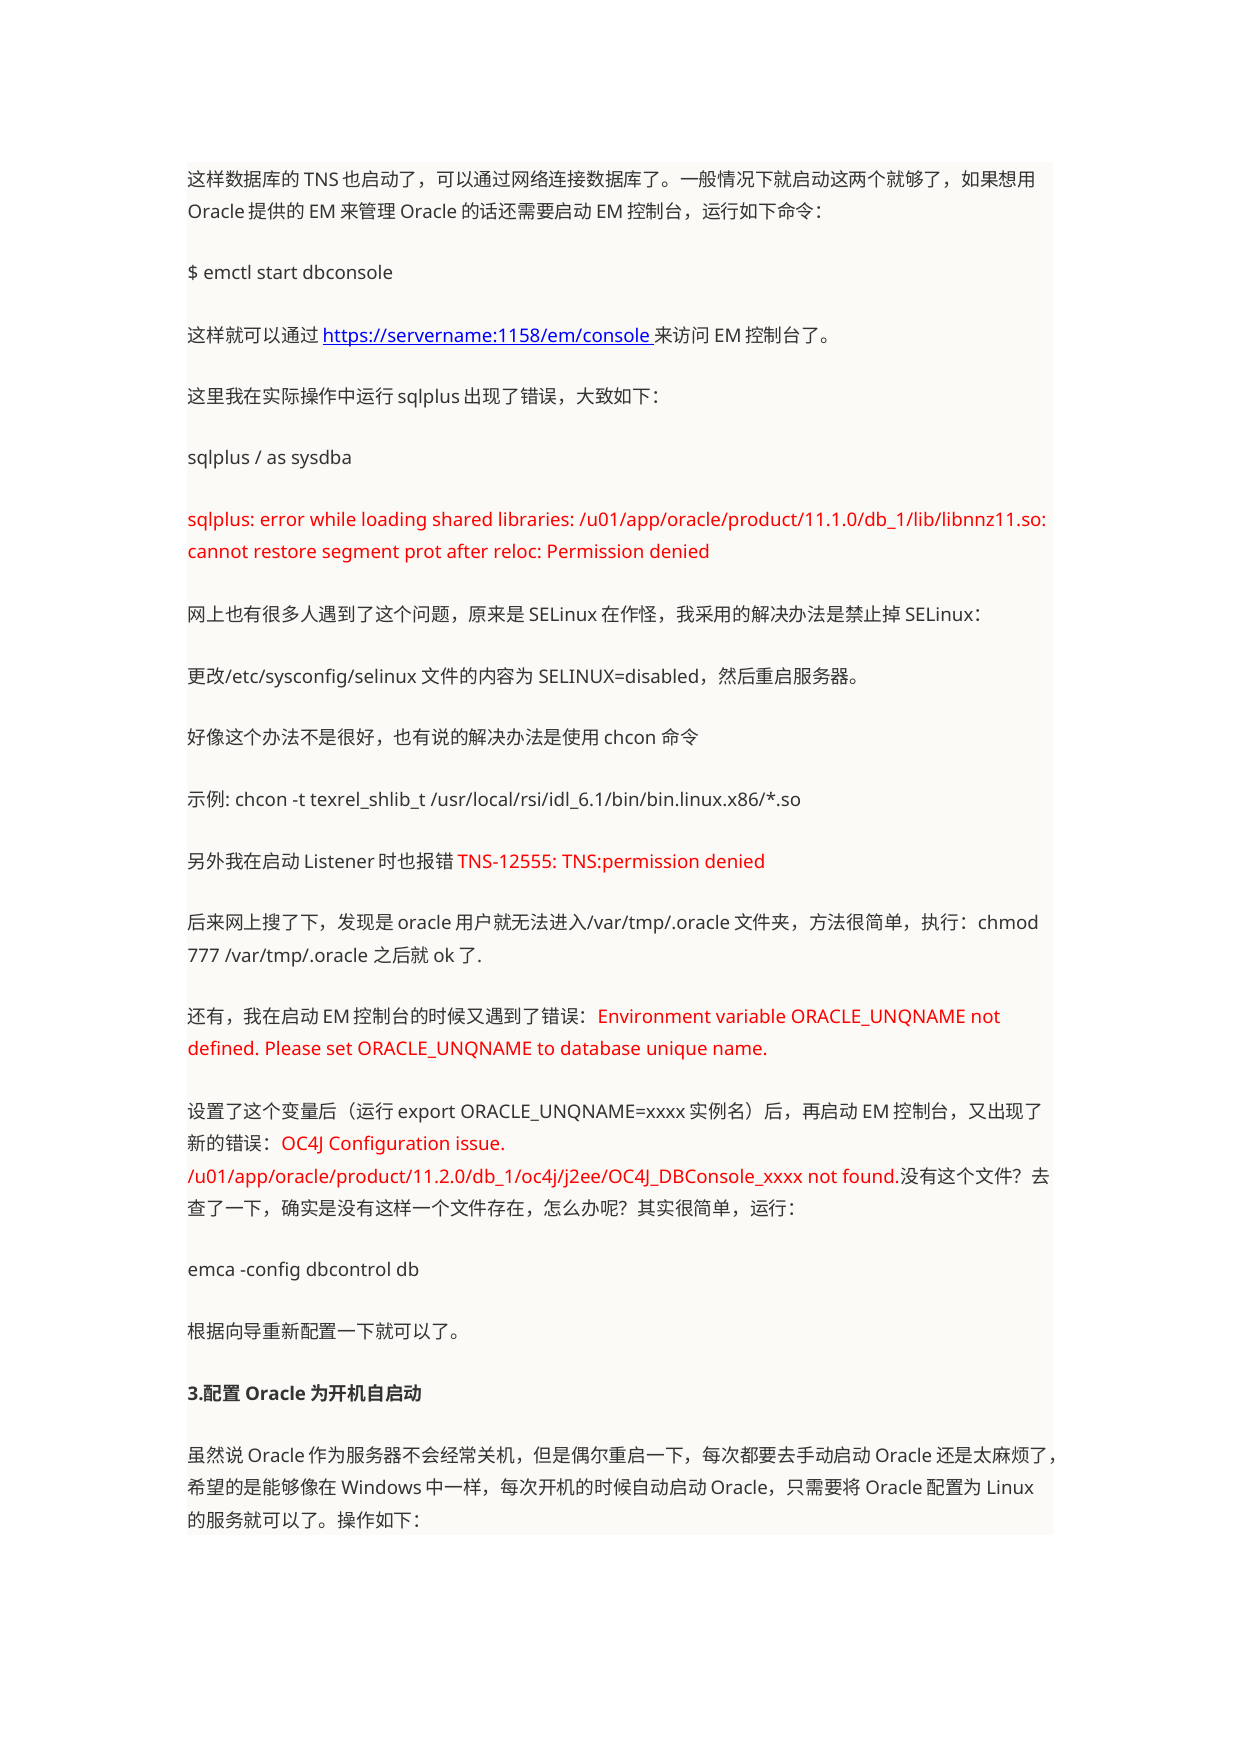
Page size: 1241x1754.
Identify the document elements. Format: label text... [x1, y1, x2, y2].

text 设置了这个变量后（运行export ORACLE_UNQNAME=xxxx实例名）后，再启动EM控制台，又出现了新的错误：OC4J Configuration issue. /u01/app/oracle/product/11.2.0/db_1/oc4j/j2ee/OC4J_DBConsole_xxxx not found.没有这个文件？去查了一下，确实是没有这样一个文件存在，怎么办呢？其实很简单，运行： [187, 1094, 1053, 1224]
text sqlplus: error while loading shared libraries: /u01/app/oracle/product/11.1.0/db_1/lib/libnnz11.so: cannot restore segment prot after reloc: Permission denied [187, 503, 1053, 568]
text 网上也有很多人遇到了这个问题，原来是SELinux在作怪，我采用的解决办法是禁止掉SELinux： [187, 597, 1053, 629]
text 示例: chcon -t texrel_shlib_t /usr/local/rsi/idl_6.1/bin/bin.linux.x86/*.so [187, 782, 1053, 814]
text 3.配置Oracle为开机自启动 [187, 1376, 1053, 1409]
text 还有，我在启动EM控制台的时候又遇到了错误：Environment variable ORACLE_UNQNAME not defined. Please set ORACLE_UNQNAME to database unique name. [187, 999, 1053, 1064]
text 根据向导重新配置一下就可以了。 [187, 1314, 1053, 1347]
text 更改/etc/sysconfig/selinux 文件的内容为 SELINUX=disabled，然后重启服务器。 [187, 659, 1053, 691]
text 这样就可以通过https://servername:1158/em/console来访问EM控制台了。 [187, 318, 1053, 350]
text 虽然说Oracle作为服务器不会经常关机，但是偶尔重启一下，每次都要去手动启动Oracle还是太麻烦了，希望的是能够像在Windows中一样，每次开机的时候自动启动Oracle，只需要将Oracle配置为Linux的服务就可以了。操作如下： [187, 1438, 1053, 1535]
text sqlplus / as sysdba [187, 441, 1053, 474]
text 这里我在实际操作中运行sqlplus出现了错误，大致如下： [187, 379, 1053, 412]
text 后来网上搜了下，发现是oracle用户就无法进入/var/tmp/.oracle文件夹，方法很简单，执行：chmod 777 /var/tmp/.oracle 之后就ok了. [187, 905, 1053, 970]
text 另外我在启动Listener时也报错TNS-12555: TNS:permission denied [187, 844, 1053, 876]
text 这样数据库的TNS也启动了，可以通过网络连接数据库了。一般情况下就启动这两个就够了，如果想用Oracle提供的EM来管理Oracle的话还需要启动EM控制台，运行如下命令： [187, 162, 1053, 227]
text 好像这个办法不是很好，也有说的解决办法是使用chcon 命令 [187, 720, 1053, 753]
text $ emctl start dbconsole [187, 256, 1053, 289]
text emca -config dbcontrol db [187, 1253, 1053, 1285]
